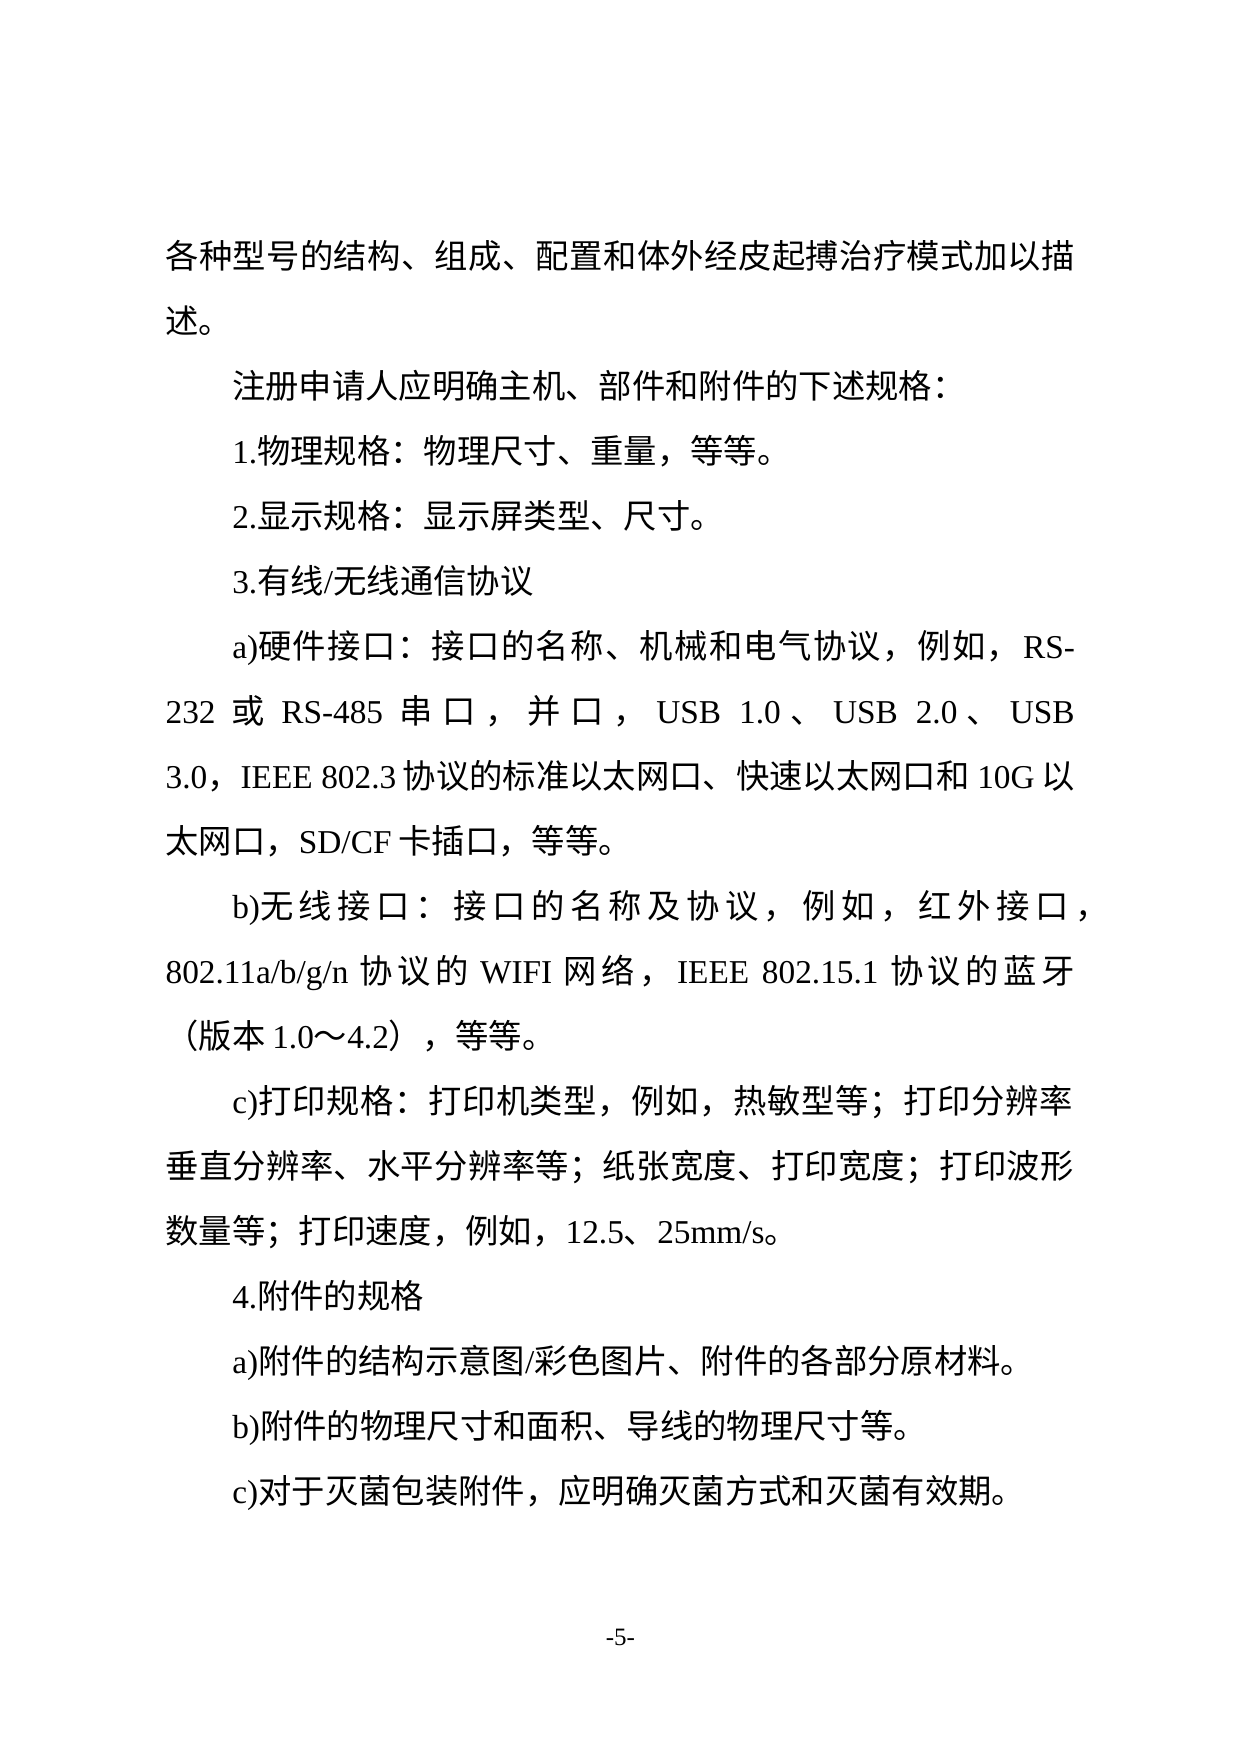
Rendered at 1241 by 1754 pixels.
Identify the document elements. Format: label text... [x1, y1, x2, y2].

list 打印规格：打印机类型，例如，热敏型等；打印分辨率：垂直分辨率、水平分辨率等；纸张宽度、打印宽度；打印波形数量等；打印速度，例如，12.5、25mm/s。 [165, 1066, 1075, 1261]
list 物理规格：物理尺寸、重量，等等。 [165, 416, 1075, 481]
text 注册申请人应明确主机、部件和附件的下述规格： [165, 351, 1075, 416]
list 有线/无线通信协议 [165, 546, 1075, 611]
list 对于灭菌包装附件，应明确灭菌方式和灭菌有效期。 [165, 1456, 1075, 1521]
list 附件的物理尺寸和面积、导线的物理尺寸等。 [165, 1391, 1075, 1456]
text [165, 221, 1075, 351]
list 附件的规格 [165, 1261, 1075, 1326]
list 无线接口：接口的名称及协议，例如，红外接口，802.11a/b/g/n协议的WIFI网络，IEEE 802.15.1协议的蓝牙（版本1.0～4.2），等等。 [165, 871, 1075, 1066]
list 显示规格：显示屏类型、尺寸。 [165, 481, 1075, 546]
list 硬件接口：接口的名称、机械和电气协议，例如，RS-232或RS-485串口，并口，USB 1.0、USB 2.0、USB 3.0，IEEE 802.3协议的标准以太网口、快速以太网口和10G以太网口，SD/CF卡插口，等等。 [165, 611, 1075, 871]
list 附件的结构示意图/彩色图片、附件的各部分原材料。 [165, 1326, 1075, 1391]
